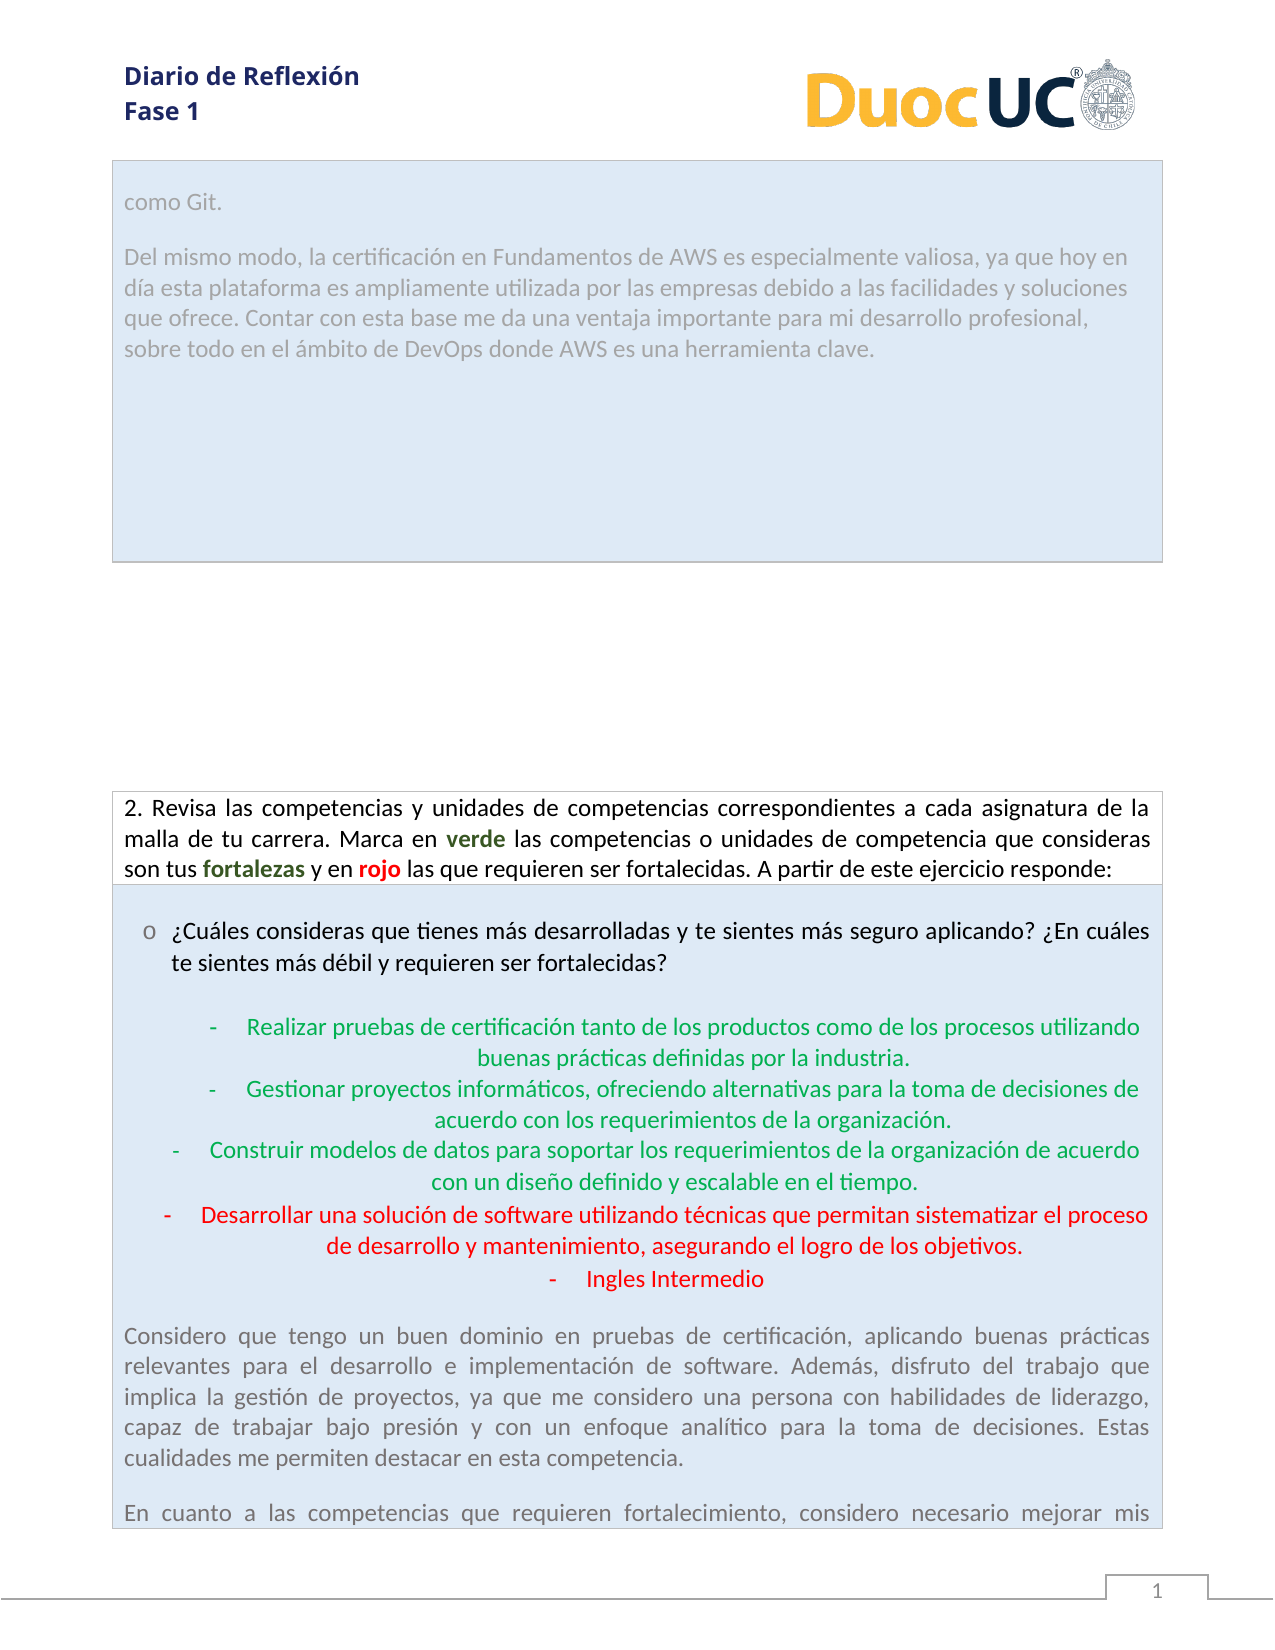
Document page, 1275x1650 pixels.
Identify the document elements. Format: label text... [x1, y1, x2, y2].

picture [807, 59, 1135, 130]
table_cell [113, 885, 1162, 1528]
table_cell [113, 161, 1162, 561]
table_header 2. Revisa las competencias y unidades de competencias correspondientes a cada asignatura de la malla de tu carrera. Marca en verde las competencias o unidades de competencia que consideras son tus fortalezas y en rojo las que requieren ser fortalecidas. A partir de este ejercicio responde: [113, 792, 1162, 884]
